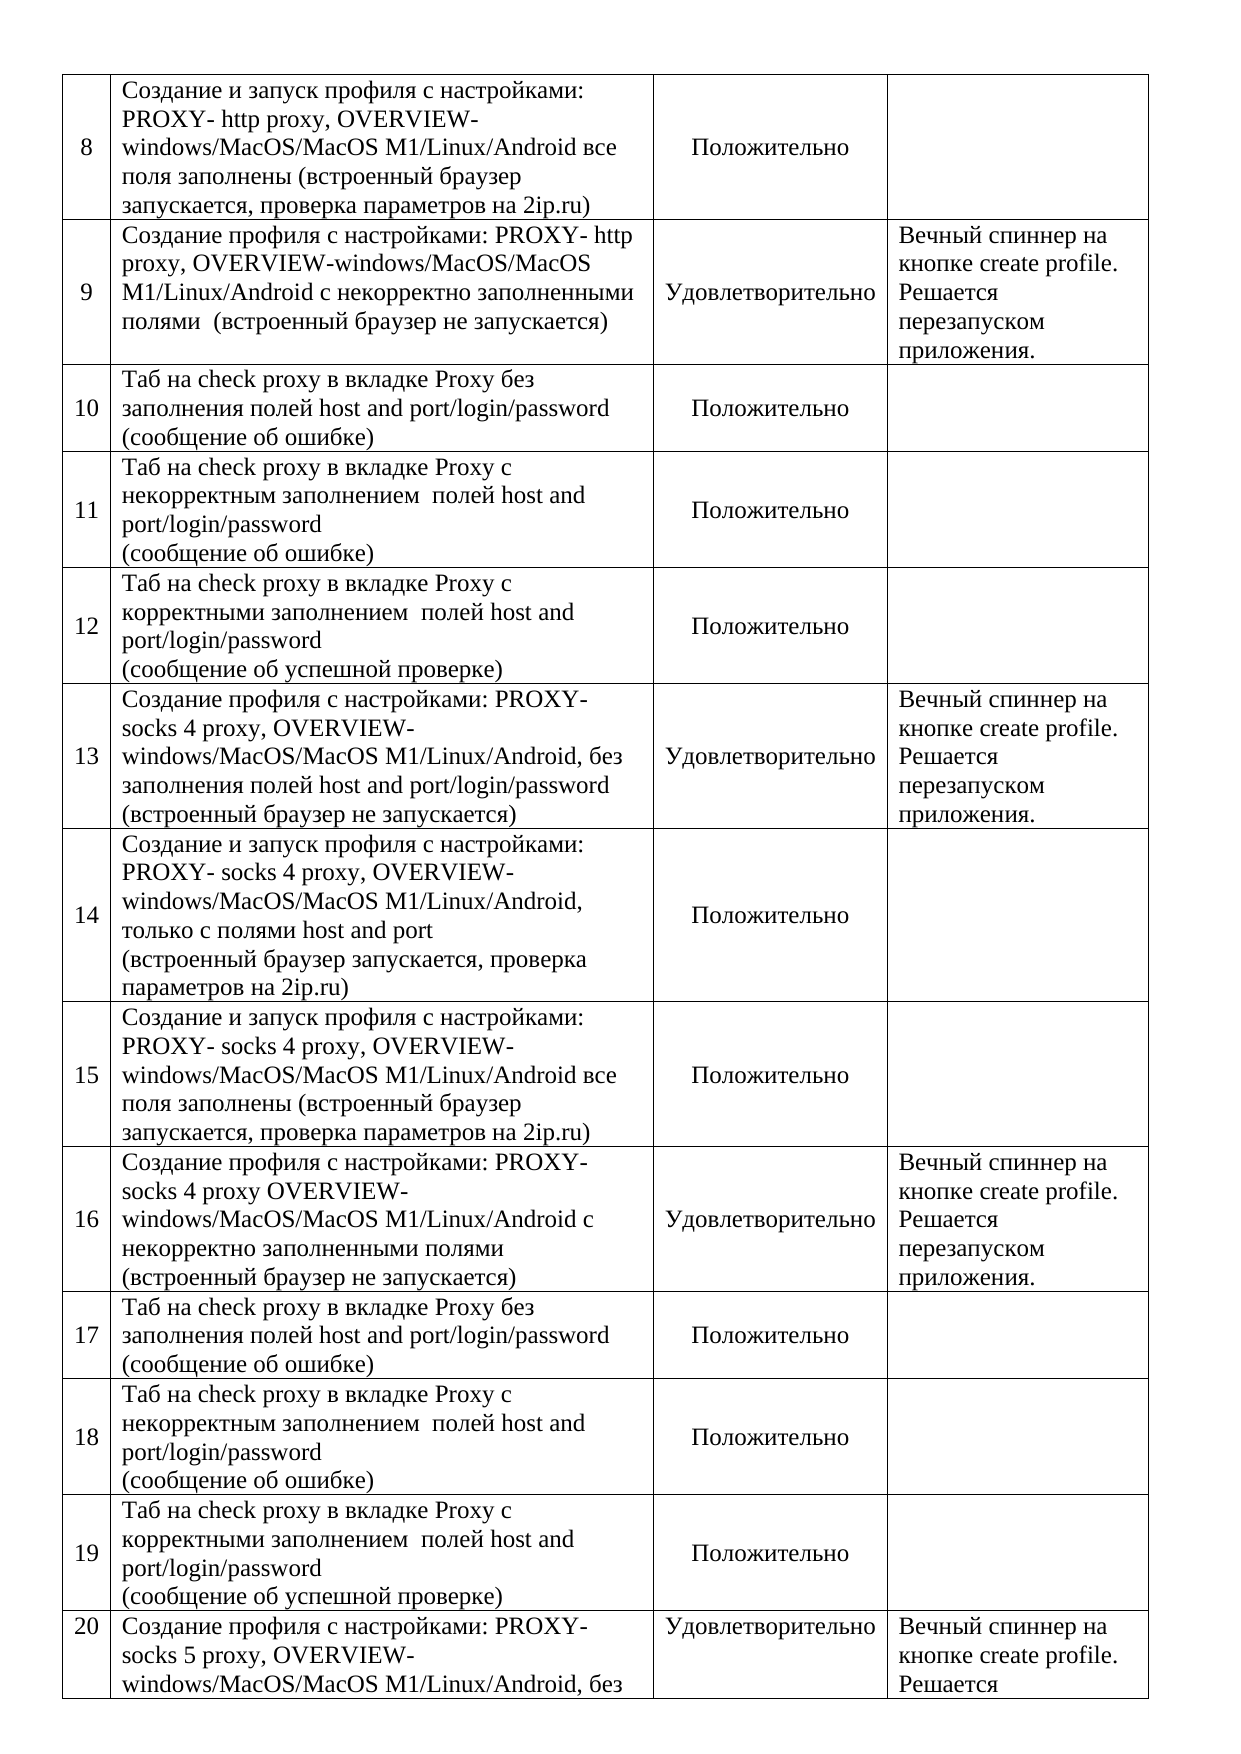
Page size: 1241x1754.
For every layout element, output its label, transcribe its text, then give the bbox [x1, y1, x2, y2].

table_cell [888, 1002, 1148, 1146]
table_cell Таб на check proxy в вкладке Proxy с корректными заполнением полей host and port/login/password (сообщение об успешной проверке) [111, 568, 653, 683]
table_cell Создание и запуск профиля с настройками: PROXY- socks 4 proxy, OVERVIEW-windows/MacOS/MacOS M1/Linux/Android, только с полями host and port (встроенный браузер запускается, проверка параметров на 2ip.ru) [111, 829, 653, 1001]
table_cell 10 [63, 365, 110, 451]
table_cell Таб на check proxy в вкладке Proxy без заполнения полей host and port/login/password (сообщение об ошибке) [111, 1292, 653, 1378]
table_cell 15 [63, 1002, 110, 1146]
table_cell Положительно [654, 452, 887, 567]
table_cell Удовлетворительно [654, 220, 887, 363]
table_cell Удовлетворительно [654, 1611, 887, 1697]
table_cell 17 [63, 1292, 110, 1378]
table_cell Удовлетворительно [654, 1147, 887, 1291]
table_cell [888, 1611, 1148, 1697]
table_cell Вечный спиннер на кнопке create profile. Решается перезапуском приложения. [888, 684, 1148, 828]
table_cell Таб на check proxy в вкладке Proxy без заполнения полей host and port/login/password (сообщение об ошибке) [111, 365, 653, 451]
table_cell Создание профиля с настройками: PROXY- socks 4 proxy OVERVIEW-windows/MacOS/MacOS M1/Linux/Android с некорректно заполненными полями (встроенный браузер не запускается) [111, 1147, 653, 1291]
table_cell 18 [63, 1379, 110, 1494]
table_cell Положительно [654, 1379, 887, 1494]
table_cell Создание профиля с настройками: PROXY- http proxy, OVERVIEW-windows/MacOS/MacOS M1/Linux/Android с некорректно заполненными полями (встроенный браузер не запускается) [111, 220, 653, 363]
table_cell 20 [63, 1611, 110, 1697]
table_cell Вечный спиннер на кнопке create profile. Решается перезапуском приложения. [888, 220, 1148, 363]
table_cell 11 [63, 452, 110, 567]
table_cell [888, 568, 1148, 683]
table_cell 8 [63, 75, 110, 219]
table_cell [111, 1611, 653, 1697]
table_cell Таб на check proxy в вкладке Proxy с некорректным заполнением полей host and port/login/password (сообщение об ошибке) [111, 1379, 653, 1494]
table_cell [888, 452, 1148, 567]
table_cell Вечный спиннер на кнопке create profile. Решается перезапуском приложения. [888, 1147, 1148, 1291]
table_cell 14 [63, 829, 110, 1001]
table_cell Таб на check proxy в вкладке Proxy с корректными заполнением полей host and port/login/password (сообщение об успешной проверке) [111, 1495, 653, 1610]
table_cell Положительно [654, 75, 887, 219]
table_cell 12 [63, 568, 110, 683]
table_cell [888, 829, 1148, 1001]
table_cell [888, 1379, 1148, 1494]
table_cell 16 [63, 1147, 110, 1291]
table_cell 13 [63, 684, 110, 828]
table_cell 19 [63, 1495, 110, 1610]
table_cell Создание профиля с настройками: PROXY- socks 4 proxy, OVERVIEW-windows/MacOS/MacOS M1/Linux/Android, без заполнения полей host and port/login/password (встроенный браузер не запускается) [111, 684, 653, 828]
table_cell [888, 75, 1148, 219]
table_cell Создание и запуск профиля с настройками: PROXY- socks 4 proxy, OVERVIEW-windows/MacOS/MacOS M1/Linux/Android все поля заполнены (встроенный браузер запускается, проверка параметров на 2ip.ru) [111, 1002, 653, 1146]
table_cell Удовлетворительно [654, 684, 887, 828]
table_cell Положительно [654, 1002, 887, 1146]
table_cell [888, 1495, 1148, 1610]
table_cell Положительно [654, 1292, 887, 1378]
table_cell [888, 1292, 1148, 1378]
table_cell Положительно [654, 568, 887, 683]
table_cell Положительно [654, 829, 887, 1001]
table_cell Таб на check proxy в вкладке Proxy с некорректным заполнением полей host and port/login/password (сообщение об ошибке) [111, 452, 653, 567]
table_cell Создание и запуск профиля с настройками: PROXY- http proxy, OVERVIEW-windows/MacOS/MacOS M1/Linux/Android все поля заполнены (встроенный браузер запускается, проверка параметров на 2ip.ru) [111, 75, 653, 219]
table_cell [888, 365, 1148, 451]
table_cell Положительно [654, 365, 887, 451]
table_cell 9 [63, 220, 110, 363]
table_cell Положительно [654, 1495, 887, 1610]
